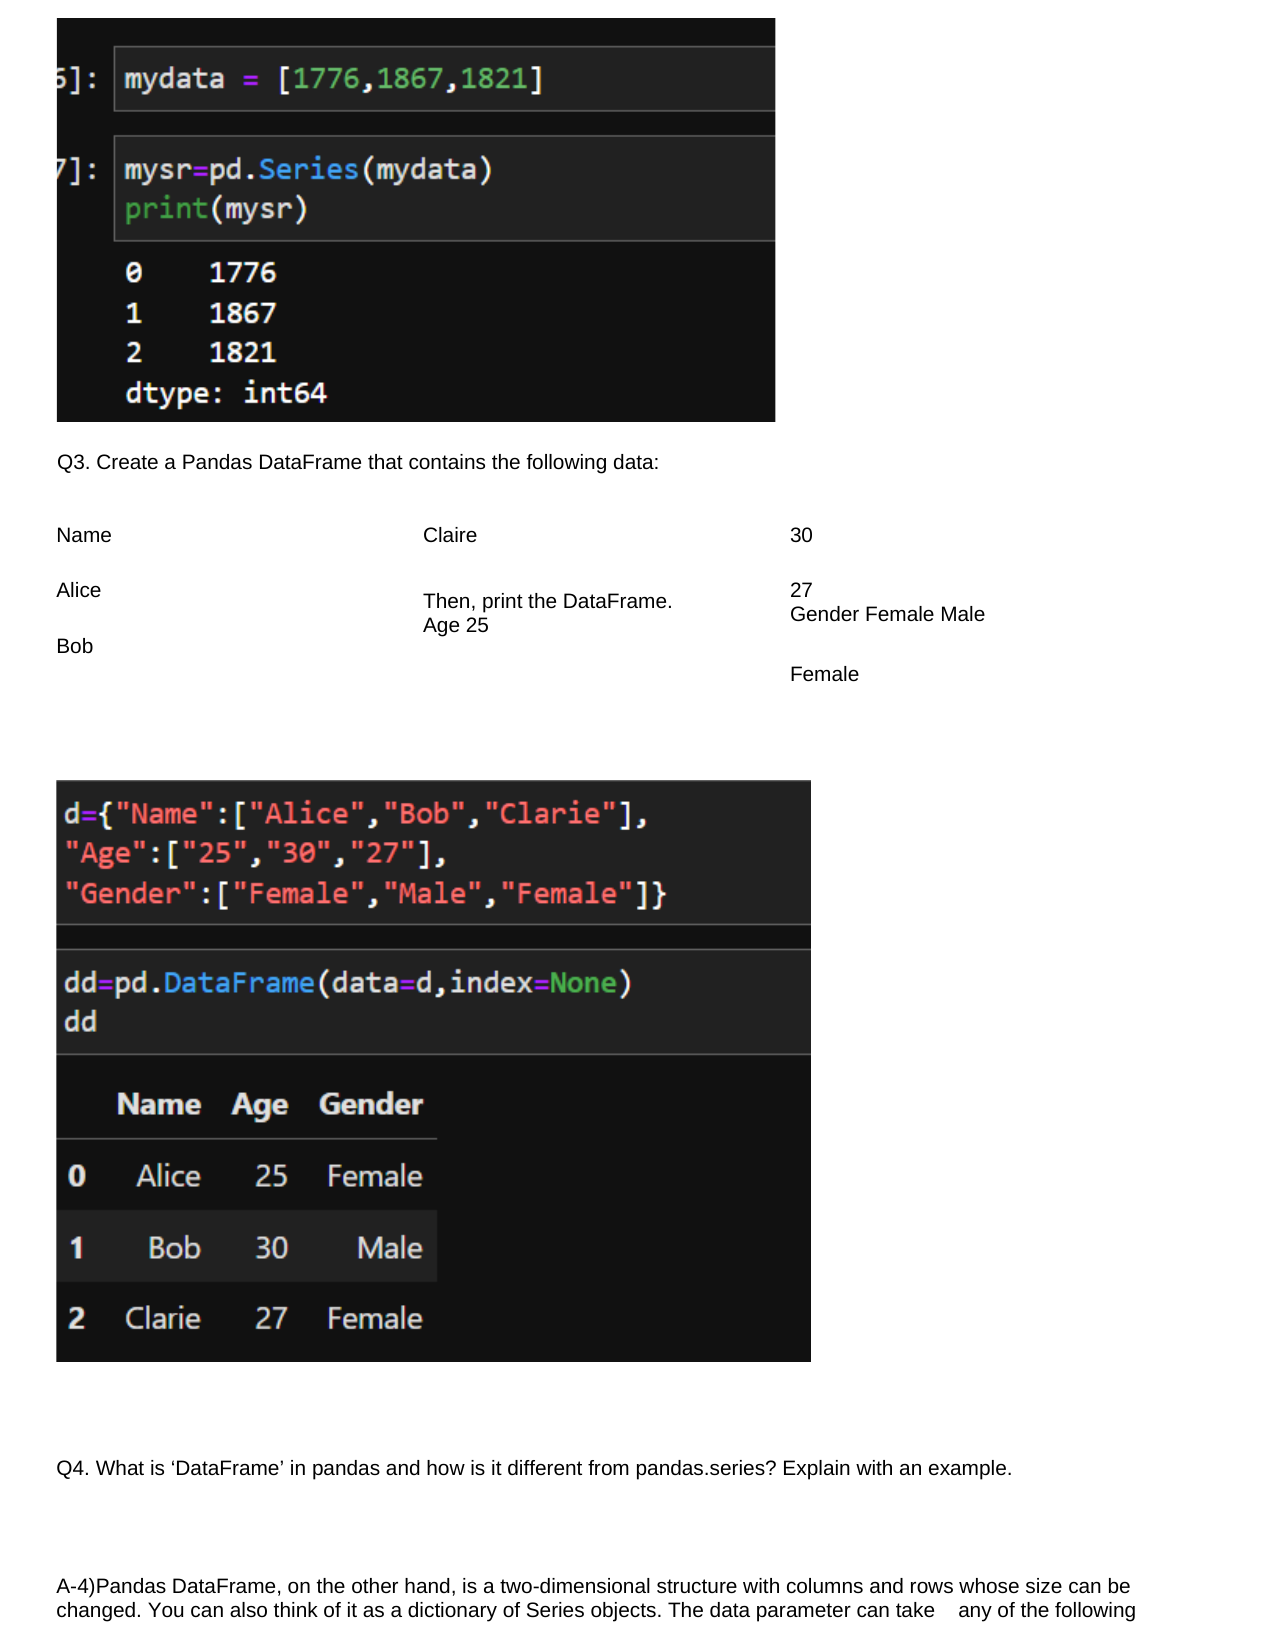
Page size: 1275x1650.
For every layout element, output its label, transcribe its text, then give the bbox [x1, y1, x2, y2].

text Bob [56, 634, 423, 658]
text Alice [56, 578, 423, 602]
text Q4. What is ‘DataFrame’ in pandas and how is it different from pandas.series? Explain with an example. [56, 1456, 1156, 1480]
text Female [790, 662, 1156, 686]
picture [56, 780, 811, 1362]
text Q3. Create a Pandas DataFrame that contains the following data: [57, 450, 1156, 474]
text Gender Female Male [790, 602, 1156, 626]
text Name [56, 522, 423, 546]
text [56, 1574, 1156, 1622]
text Age 25 [423, 613, 790, 637]
text Claire [423, 522, 790, 546]
picture [56, 18, 776, 422]
text 30 [790, 522, 1156, 546]
text Then, print the DataFrame. [423, 589, 790, 613]
text 27 [790, 578, 1156, 602]
